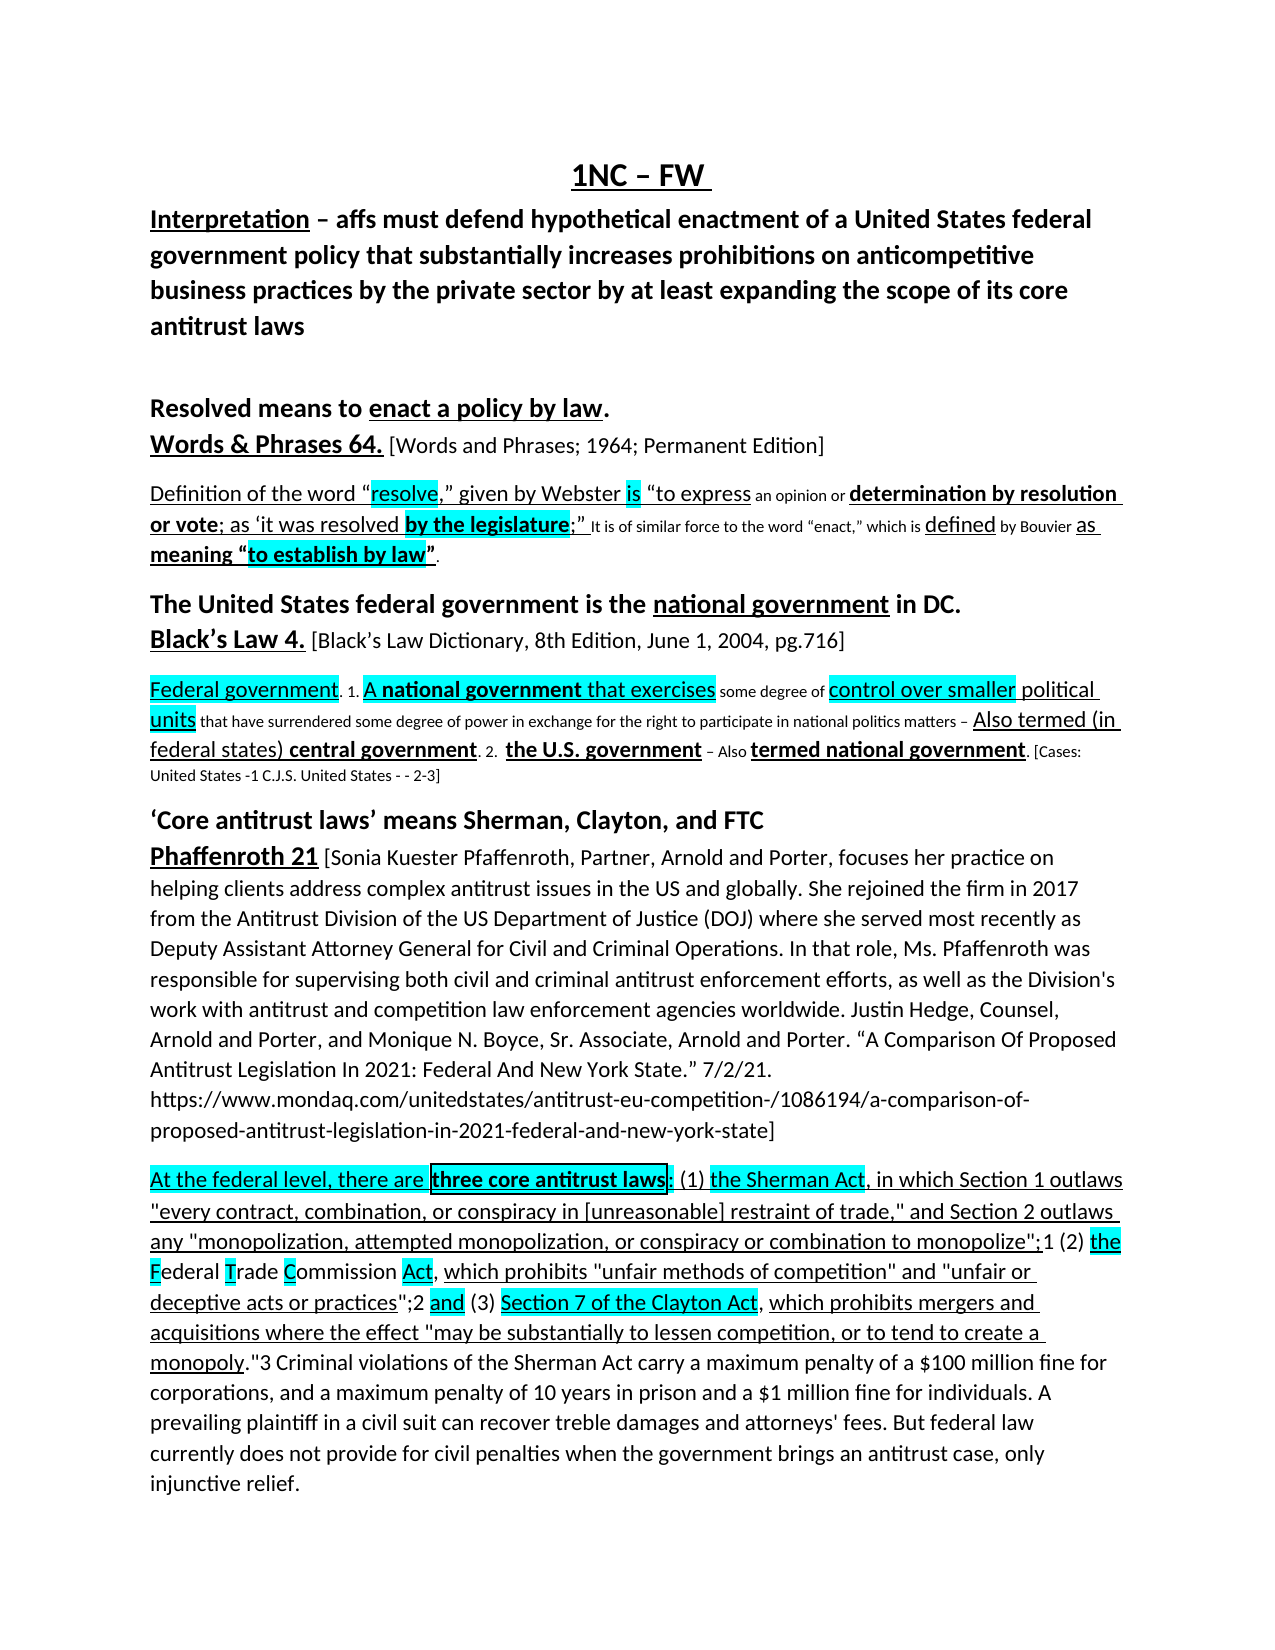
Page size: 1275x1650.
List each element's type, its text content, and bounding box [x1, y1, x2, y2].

text Black’s Law 4. [Black’s Law Dictionary, 8th Edition, June 1, 2004, pg.716] [150, 622, 1125, 656]
text Words & Phrases 64. [Words and Phrases; 1964; Permanent Edition] [150, 427, 1125, 460]
subtitle 1NC – FW [150, 154, 1125, 195]
subtitle The United States federal government is the national government in DC. [150, 587, 1125, 620]
text Definition of the word “resolve,” given by Webster is “to express an opinion or determination by resolution or vote; as ‘it was resolved by the legislature;” It is of similar force to the word “enact,” which is defined by Bouvier as meaning “to establish by law”. [150, 479, 1125, 568]
subtitle Resolved means to enact a policy by law. [150, 392, 1125, 425]
text Phaffenroth 21 [Sonia Kuester Pfaffenroth, Partner, Arnold and Porter, focuses her practice on helping clients address complex antitrust issues in the US and globally. She rejoined the firm in 2017 from the Antitrust Division of the US Department of Justice (DOJ) where she served most recently as Deputy Assistant Attorney General for Civil and Criminal Operations. In that role, Ms. Pfaffenroth was responsible for supervising both civil and criminal antitrust enforcement efforts, as well as the Division's work with antitrust and competition law enforcement agencies worldwide. Justin Hedge, Counsel, Arnold and Porter, and Monique N. Boyce, Sr. Associate, Arnold and Porter. “A Comparison Of Proposed Antitrust Legislation In 2021: Federal And New York State.” 7/2/21. https://www.mondaq.com/unitedstates/antitrust-eu-competition-/1086194/a-comparison-of-proposed-antitrust-legislation-in-2021-federal-and-new-york-state] [150, 839, 1125, 1144]
text Federal government. 1. A national government that exercises some degree of control over smaller political units that have surrendered some degree of power in exchange for the right to participate in national politics matters – Also termed (in federal states) central government. 2. the U.S. government – Also termed national government. [Cases: United States -1 C.J.S. United States - - 2-3] [150, 675, 1125, 785]
text At the federal level, there are three core antitrust laws: (1) the Sherman Act, in which Section 1 outlaws "every contract, combination, or conspiracy in [unreasonable] restraint of trade," and Section 2 outlaws any "monopolization, attempted monopolization, or conspiracy or combination to monopolize";1 (2) the Federal Trade Commission Act, which prohibits "unfair methods of competition" and "unfair or deceptive acts or practices";2 and (3) Section 7 of the Clayton Act, which prohibits mergers and acquisitions where the effect "may be substantially to lessen competition, or to tend to create a monopoly."3 Criminal violations of the Sherman Act carry a maximum penalty of a $100 million fine for corporations, and a maximum penalty of 10 years in prison and a $1 million fine for individuals. A prevailing plaintiff in a civil suit can recover treble damages and attorneys' fees. But federal law currently does not provide for civil penalties when the government brings an antitrust case, only injunctive relief. [150, 1163, 1125, 1497]
subtitle ‘Core antitrust laws’ means Sherman, Clayton, and FTC [150, 803, 1125, 836]
subtitle Interpretation – affs must defend hypothetical enactment of a United States federal government policy that substantially increases prohibitions on anticompetitive business practices by the private sector by at least expanding the scope of its core antitrust laws [150, 202, 1125, 342]
